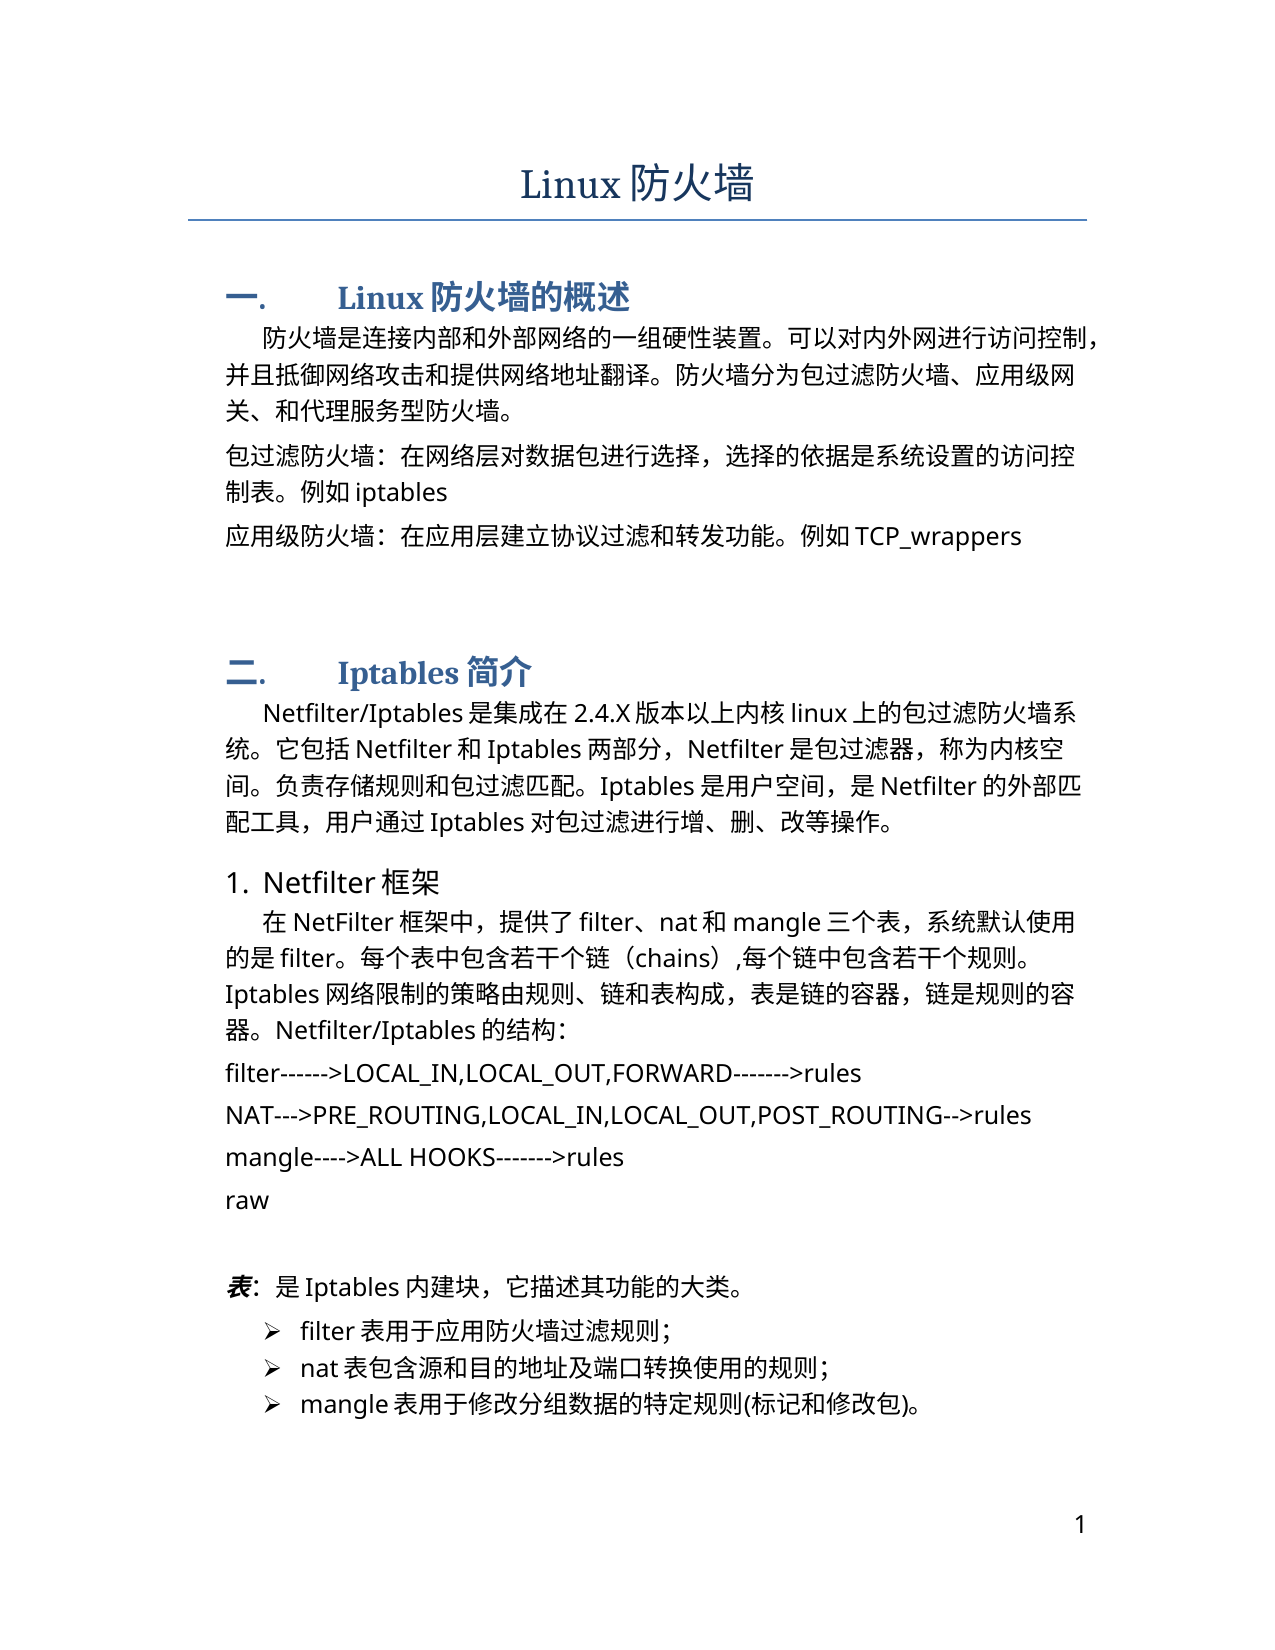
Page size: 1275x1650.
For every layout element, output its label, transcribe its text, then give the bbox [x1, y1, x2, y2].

text 在NetFilter框架中，提供了filter、nat和mangle三个表，系统默认使用的是filter。每个表中包含若干个链（chains）,每个链中包含若干个规则。Iptables网络限制的策略由规则、链和表构成，表是链的容器，链是规则的容器。Netfilter/Iptables的结构： [225, 902, 1087, 1047]
list nat表包含源和目的地址及端口转换使用的规则； [262, 1348, 1087, 1384]
text mangle---->ALL HOOKS------->rules [225, 1140, 1087, 1174]
subtitle Netfilter框架 [225, 859, 1087, 902]
text 包过滤防火墙：在网络层对数据包进行选择，选择的依据是系统设置的访问控制表。例如iptables [225, 436, 1087, 508]
subtitle Linux防火墙的概述 [225, 271, 1087, 319]
text NAT--->PRE_ROUTING,LOCAL_IN,LOCAL_OUT,POST_ROUTING-->rules [225, 1098, 1087, 1132]
text 应用级防火墙：在应用层建立协议过滤和转发功能。例如TCP_wrappers [225, 517, 1087, 553]
text 表：是Iptables内建块，它描述其功能的大类。 [225, 1267, 1087, 1303]
title Linux防火墙 [187, 150, 1087, 221]
list mangle表用于修改分组数据的特定规则(标记和修改包)。 [262, 1384, 1087, 1421]
text Netfilter/Iptables是集成在2.4.X版本以上内核linux上的包过滤防火墙系统。它包括Netfilter和Iptables两部分，Netfilter是包过滤器，称为内核空间。负责存储规则和包过滤匹配。Iptables是用户空间，是Netfilter的外部匹配工具，用户通过Iptables对包过滤进行增、删、改等操作。 [225, 694, 1087, 839]
subtitle Iptables简介 [225, 646, 1087, 694]
text raw [225, 1182, 1087, 1217]
list filter表用于应用防火墙过滤规则； [262, 1312, 1087, 1348]
text filter------>LOCAL_IN,LOCAL_OUT,FORWARD------->rules [225, 1055, 1087, 1089]
text 防火墙是连接内部和外部网络的一组硬性装置。可以对内外网进行访问控制，并且抵御网络攻击和提供网络地址翻译。防火墙分为包过滤防火墙、应用级网关、和代理服务型防火墙。 [225, 319, 1087, 428]
